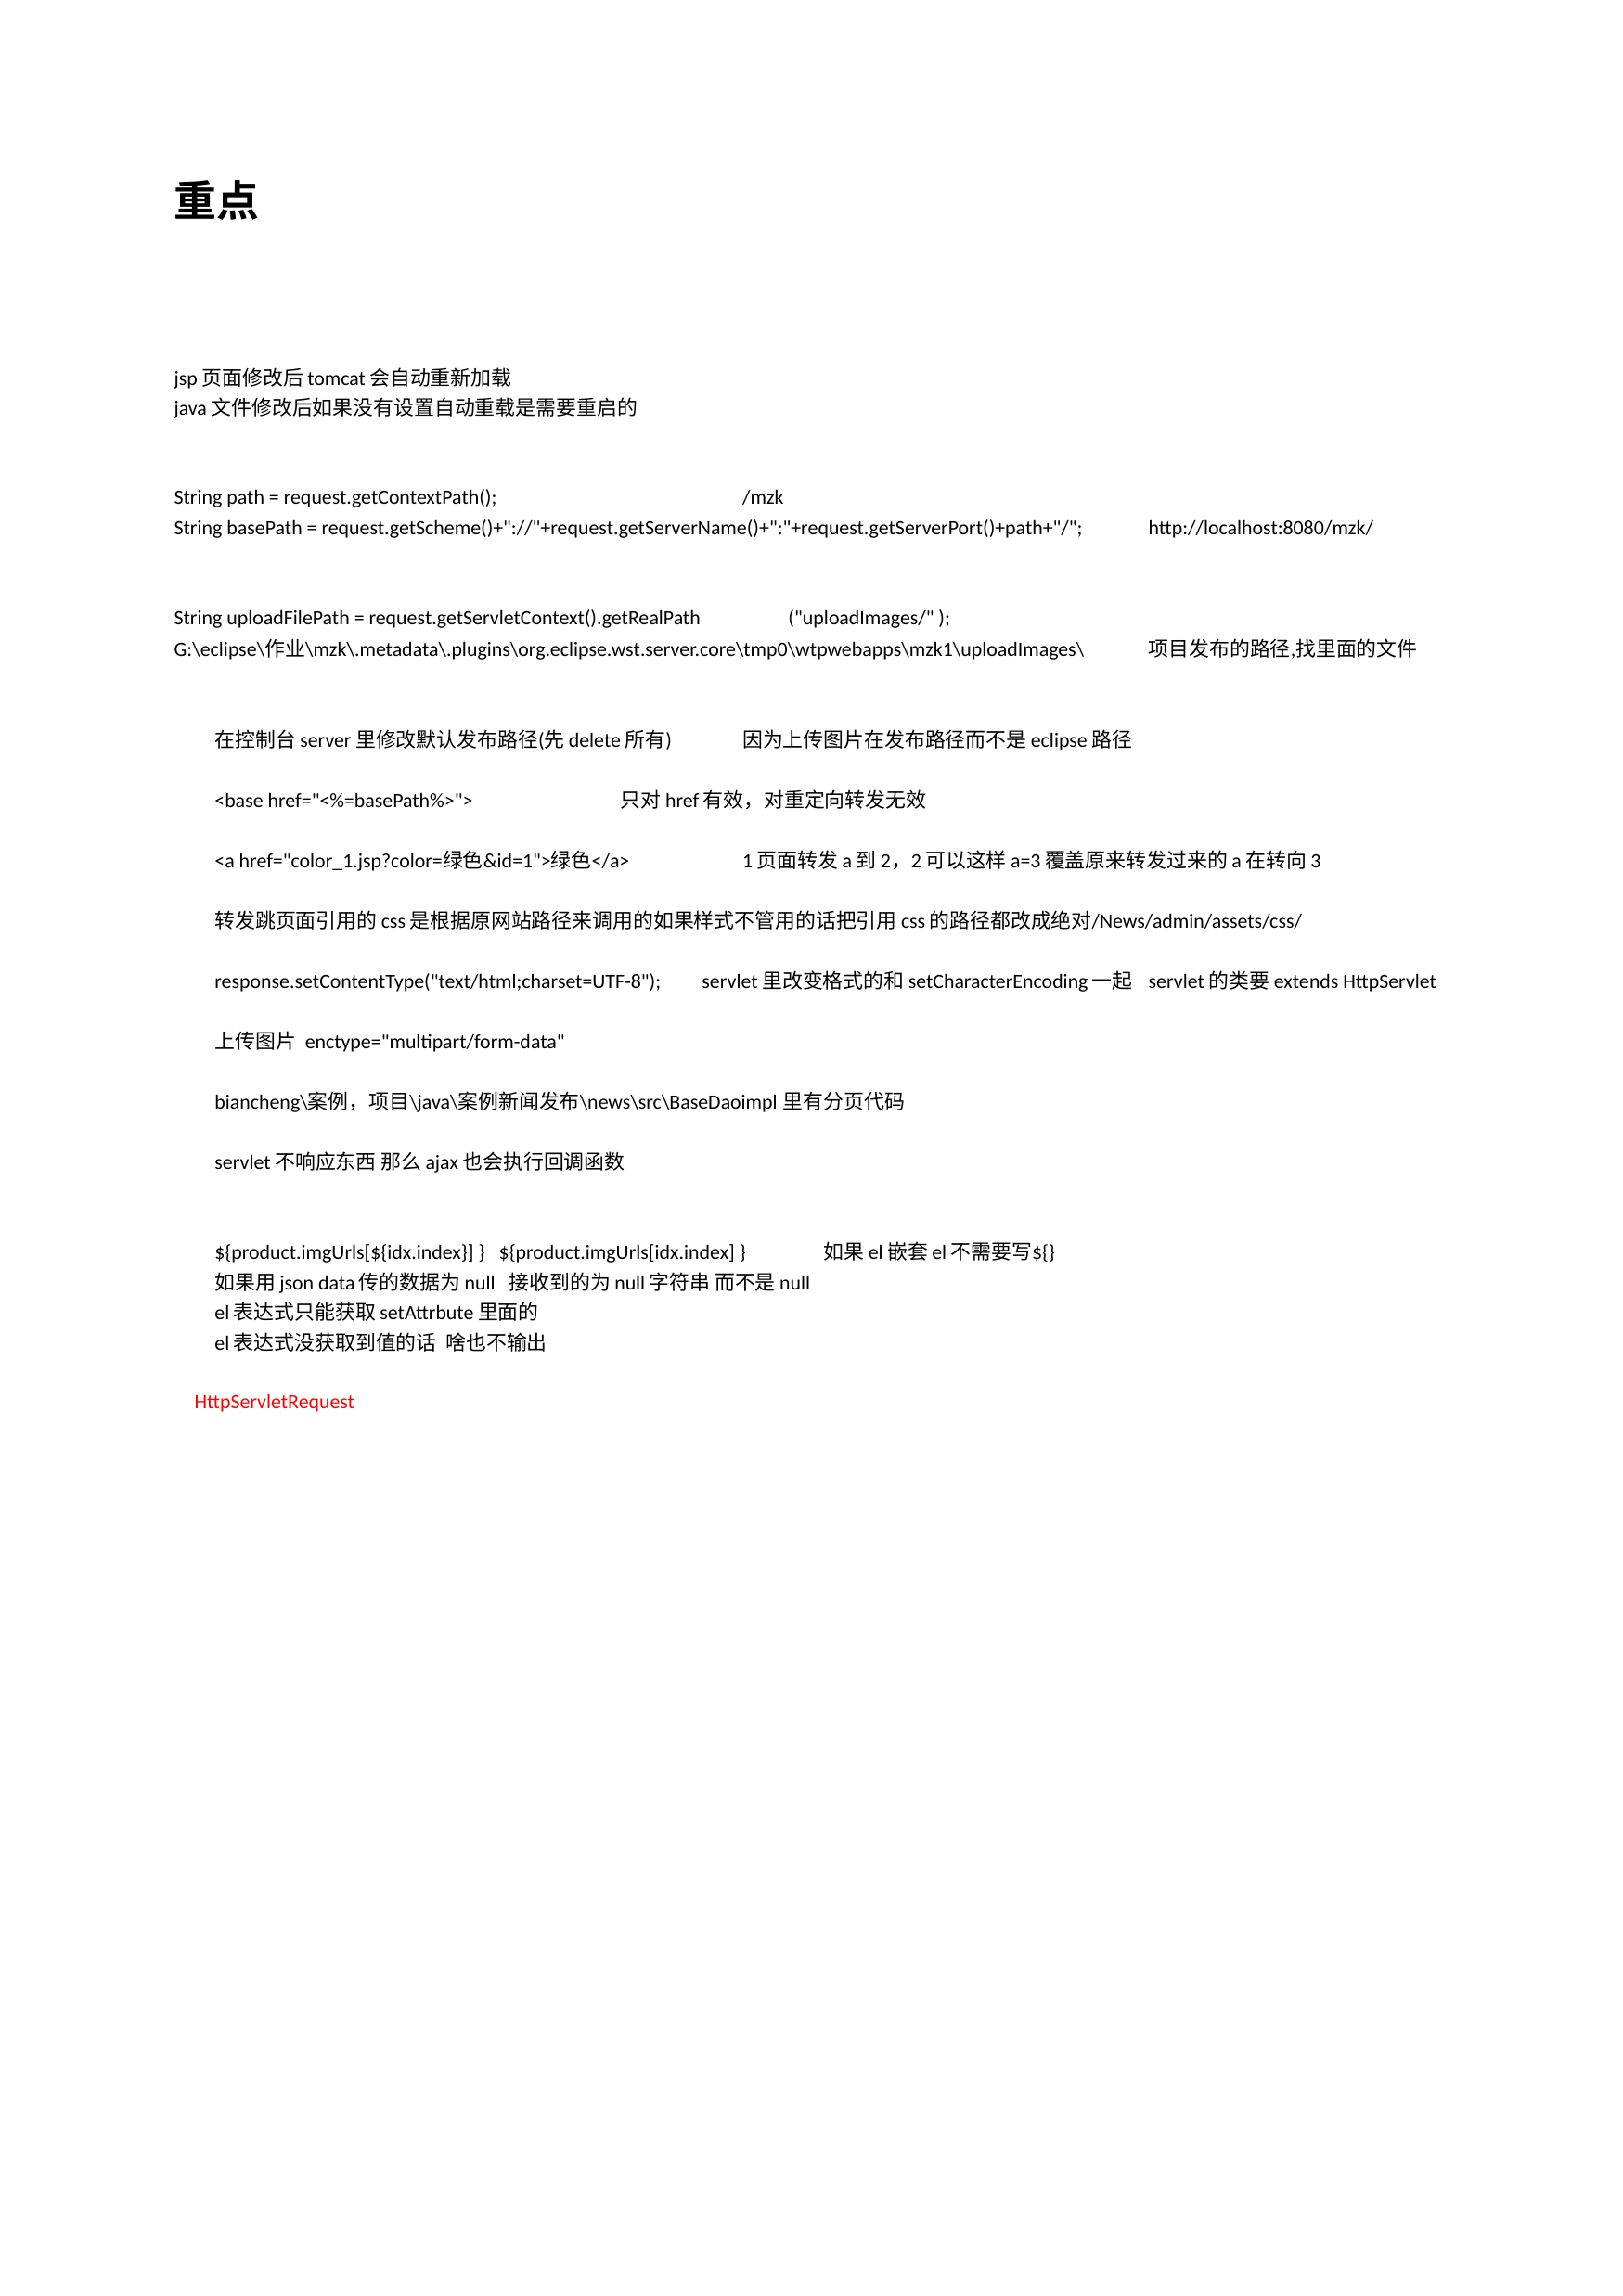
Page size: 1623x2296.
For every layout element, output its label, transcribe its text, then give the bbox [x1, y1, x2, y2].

text 转发跳页面引用的css是根据原网站路径来调用的如果样式不管用的话把引用css的路径都改成绝对/News/admin/assets/css/ [174, 904, 1449, 934]
text biancheng\案例，项目\java\案例新闻发布\news\src\BaseDaoimpl 里有分页代码 [174, 1084, 1449, 1115]
text String basePath = request.getScheme()+"://"+request.getServerName()+":"+request.getServerPort()+path+"/"; http://localhost:8080/mzk/ [174, 512, 1449, 542]
text response.setContentType("text/html;charset=UTF-8"); servlet里改变格式的和setCharacterEncoding一起 servlet的类要 extends HttpServlet [174, 964, 1449, 994]
subtitle 重点 [174, 153, 1449, 243]
text <a href="color_1.jsp?color=绿色&id=1">绿色</a> 1页面转发a到2，2可以这样a=3覆盖原来转发过来的a在转向3 [174, 843, 1449, 874]
text ${product.imgUrls[${idx.index}] } ${product.imgUrls[idx.index] } 如果el嵌套el不需要写${} [174, 1236, 1449, 1265]
text String uploadFilePath = request.getServletContext().getRealPath ("uploadImages/" ); [174, 602, 1449, 633]
text 上传图片 enctype="multipart/form-data" [174, 1024, 1449, 1055]
text el表达式只能获取setAttrbute里面的 [174, 1296, 1449, 1326]
text servlet不响应东西 那么ajax也会执行回调函数 [174, 1145, 1449, 1175]
text jsp页面修改后tomcat会自动重新加载 java文件修改后如果没有设置自动重载是需要重启的 [174, 361, 1449, 421]
text el表达式没获取到值的话 啥也不输出 [174, 1326, 1449, 1356]
text String path = request.getContextPath(); /mzk [174, 481, 1449, 512]
text 在控制台server里修改默认发布路径(先delete所有) 因为上传图片在发布路径而不是eclipse路径 [174, 723, 1449, 753]
text 如果用json data传的数据为null 接收到的为null字符串 而不是null [174, 1265, 1449, 1296]
text <base href="<%=basePath%>"> 只对href有效，对重定向转发无效 [174, 783, 1449, 814]
text HttpServletRequest [174, 1386, 1449, 1417]
text G:\eclipse\作业\mzk\.metadata\.plugins\org.eclipse.wst.server.core\tmp0\wtpwebapps\mzk1\uploadImages\ 项目发布的路径,找里面的文件 [174, 633, 1449, 662]
